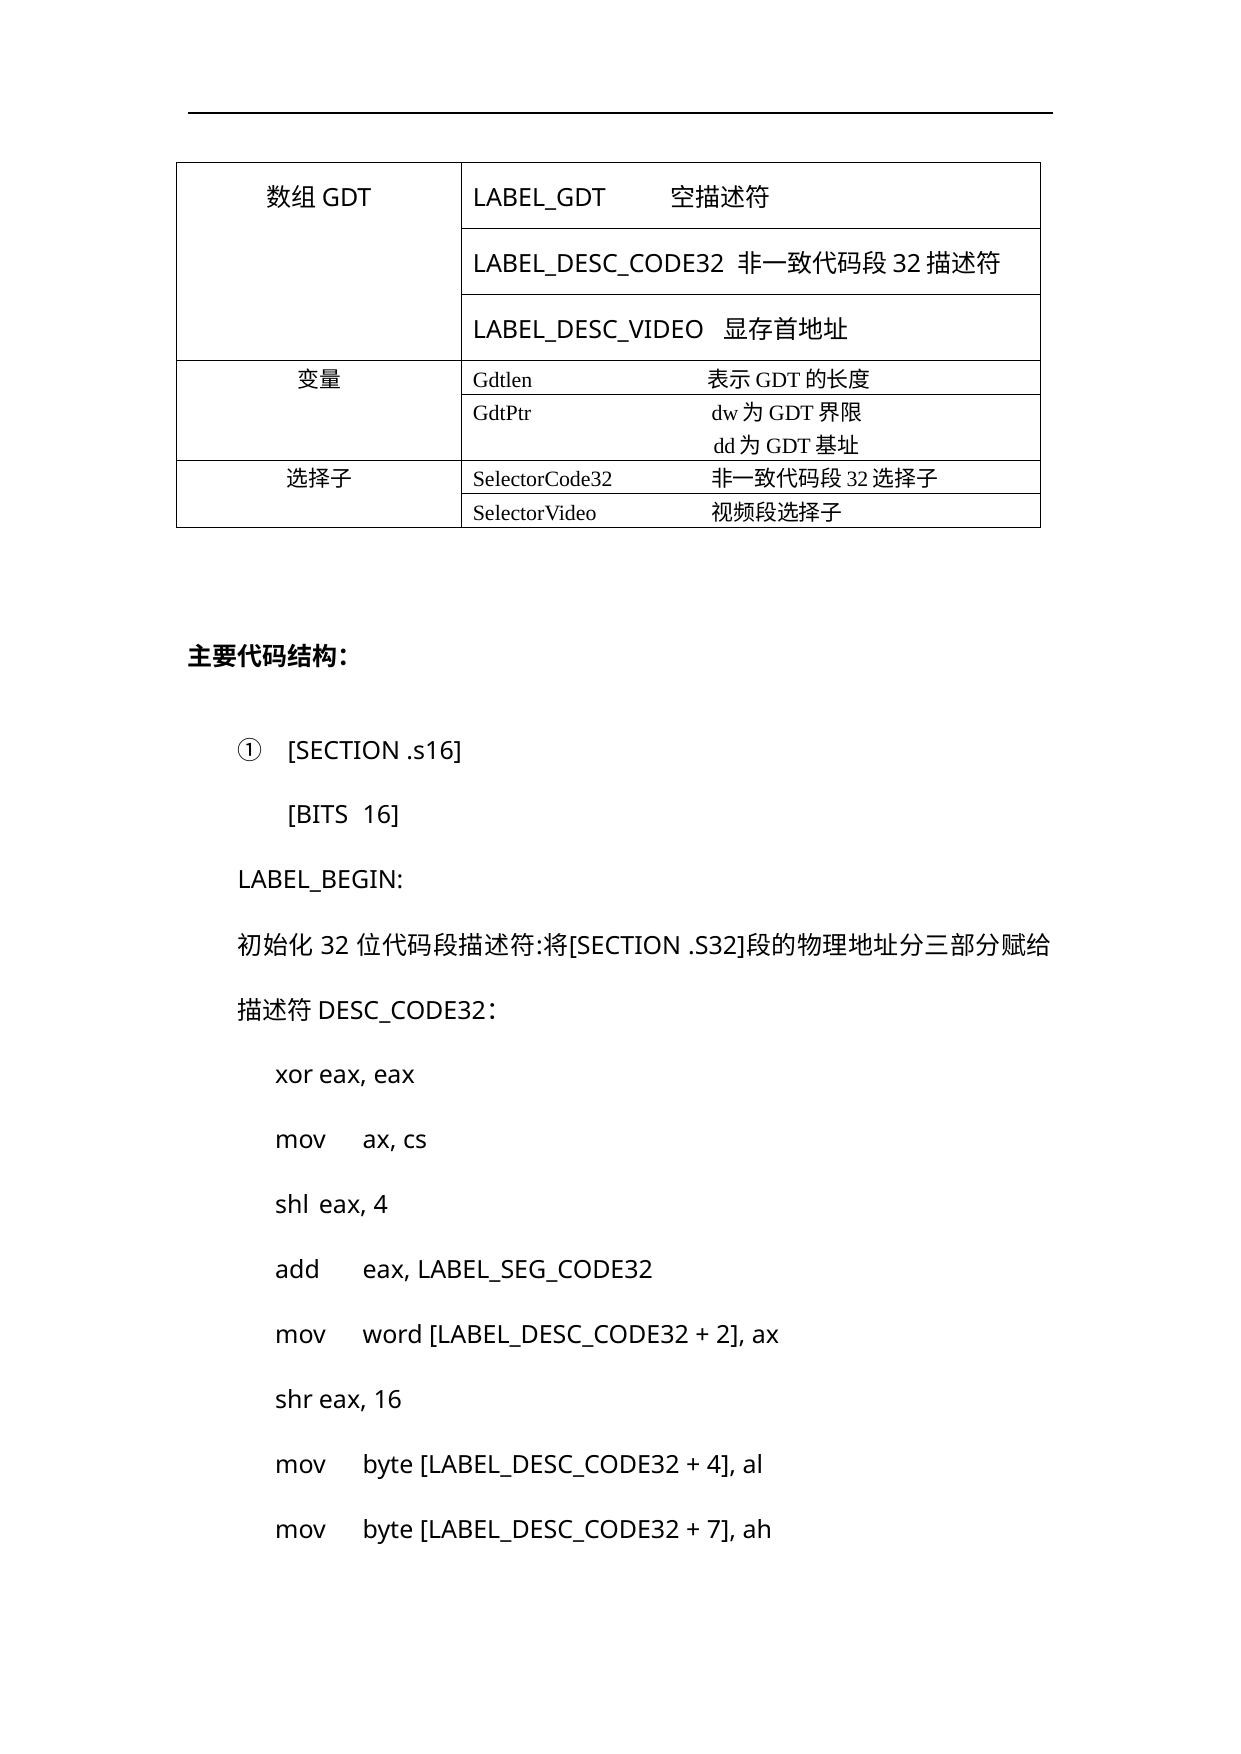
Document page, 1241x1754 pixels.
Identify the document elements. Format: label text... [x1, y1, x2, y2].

table_cell SelectorCode32 非一致代码段32选择子 [462, 461, 1040, 493]
text xor eax, eax [237, 1041, 1053, 1106]
text [BITS 16] [237, 781, 1053, 846]
text LABEL_BEGIN: [237, 846, 1053, 911]
text mov byte [LABEL_DESC_CODE32 + 4], al [237, 1431, 1053, 1496]
text add eax, LABEL_SEG_CODE32 [237, 1236, 1053, 1301]
text shl eax, 4 [237, 1171, 1053, 1236]
text mov word [LABEL_DESC_CODE32 + 2], ax [237, 1301, 1053, 1366]
table_cell 变量 [177, 361, 461, 460]
table_header 数组GDT [177, 163, 461, 360]
table_cell LABEL_DESC_VIDEO 显存首地址 [462, 295, 1040, 360]
text mov ax, cs [237, 1106, 1053, 1171]
list [SECTION .s16] [187, 716, 1053, 781]
text 初始化 32 位代码段描述符:将[SECTION .S32]段的物理地址分三部分赋给描述符DESC_CODE32： [237, 911, 1053, 1041]
table_cell SelectorVideo 视频段选择子 [462, 494, 1040, 527]
table_cell Gdtlen 表示GDT的长度 [462, 361, 1040, 394]
subtitle 主要代码结构： [187, 622, 1053, 687]
text mov byte [LABEL_DESC_CODE32 + 7], ah [237, 1496, 1053, 1561]
text shr eax, 16 [237, 1366, 1053, 1431]
table_header LABEL_GDT 空描述符 [462, 163, 1040, 228]
table_cell 选择子 [177, 461, 461, 527]
table_cell LABEL_DESC_CODE32 非一致代码段32描述符 [462, 229, 1040, 294]
table_cell GdtPtr dw为GDT界限 dd为GDT基址 [462, 395, 1040, 460]
